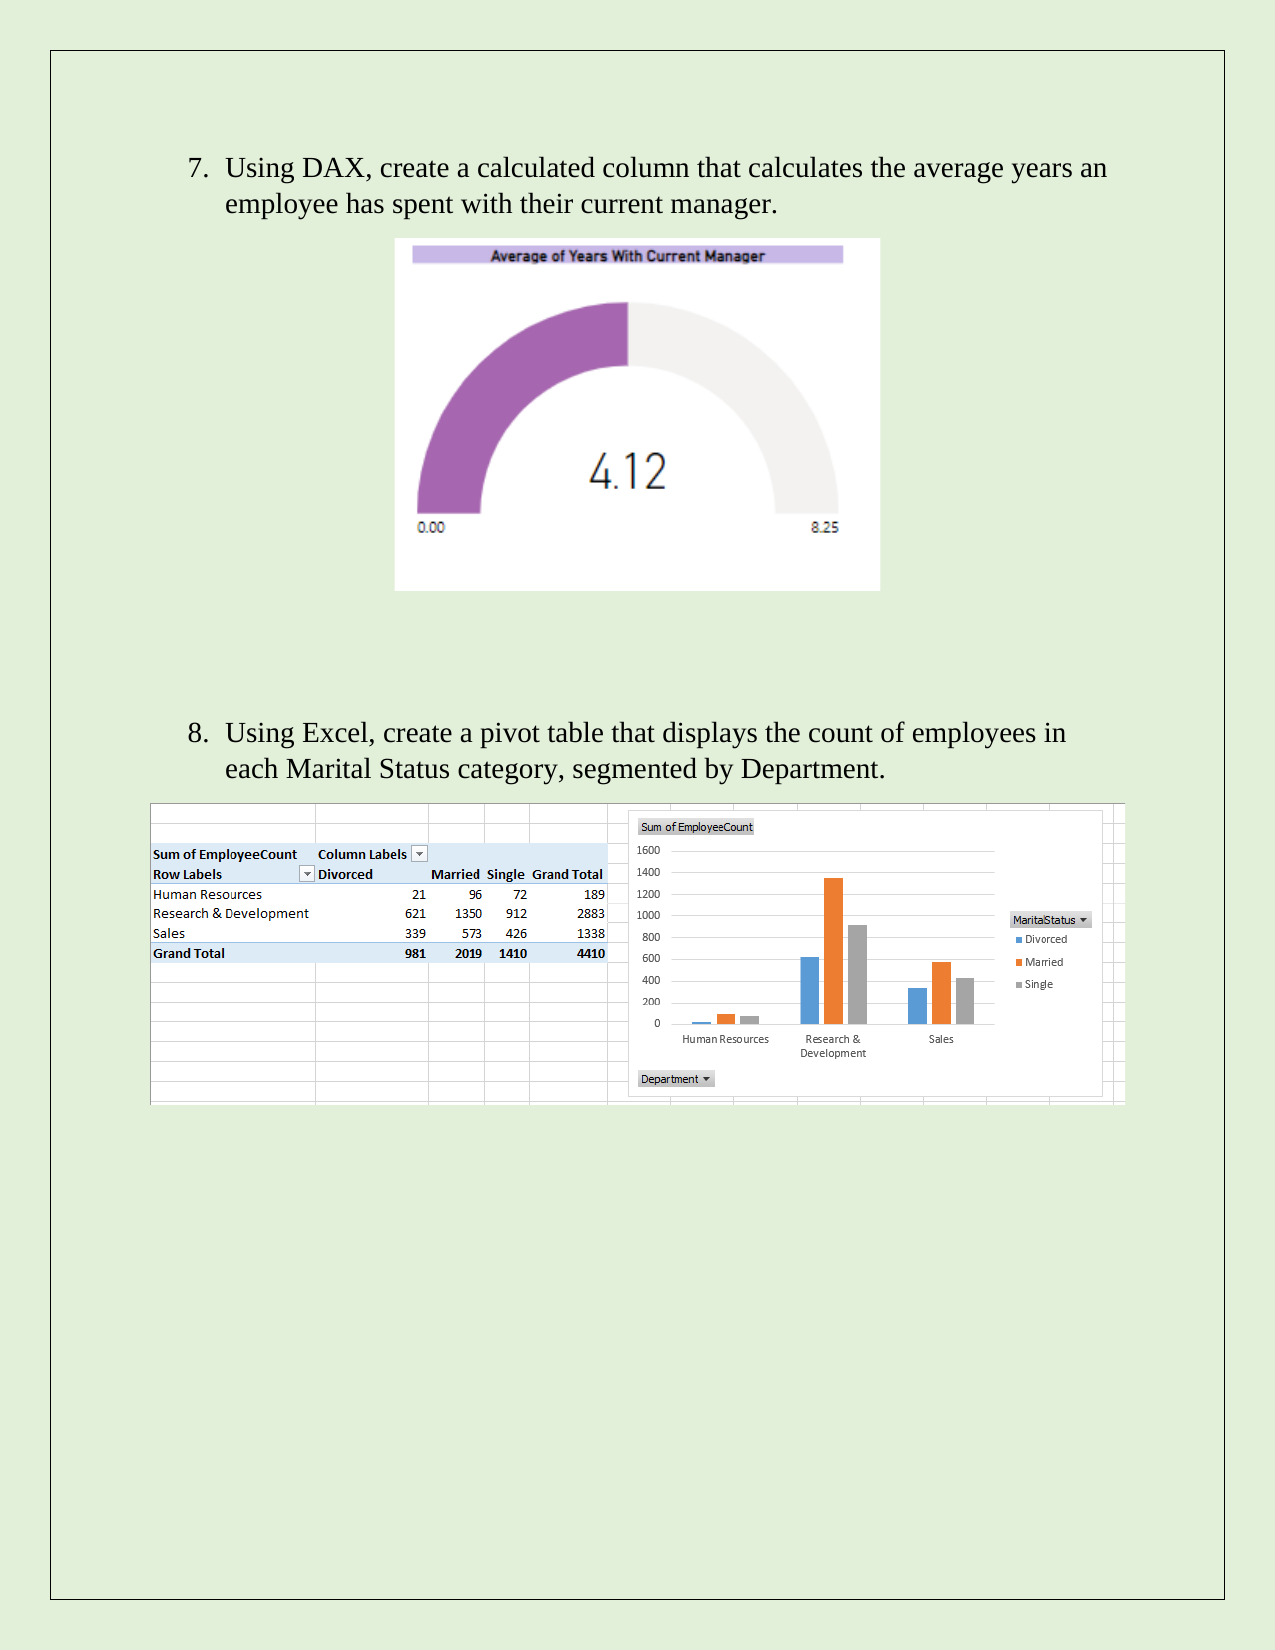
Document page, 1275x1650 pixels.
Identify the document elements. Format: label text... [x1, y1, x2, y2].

list Using Excel, create a pivot table that displays the count of employees in each Marital Status category, segmented by Department. [187, 715, 1125, 785]
picture [150, 803, 1125, 1105]
list Using DAX, create a calculated column that calculates the average years an employee has spent with their current manager. [187, 150, 1125, 220]
picture [394, 238, 881, 591]
